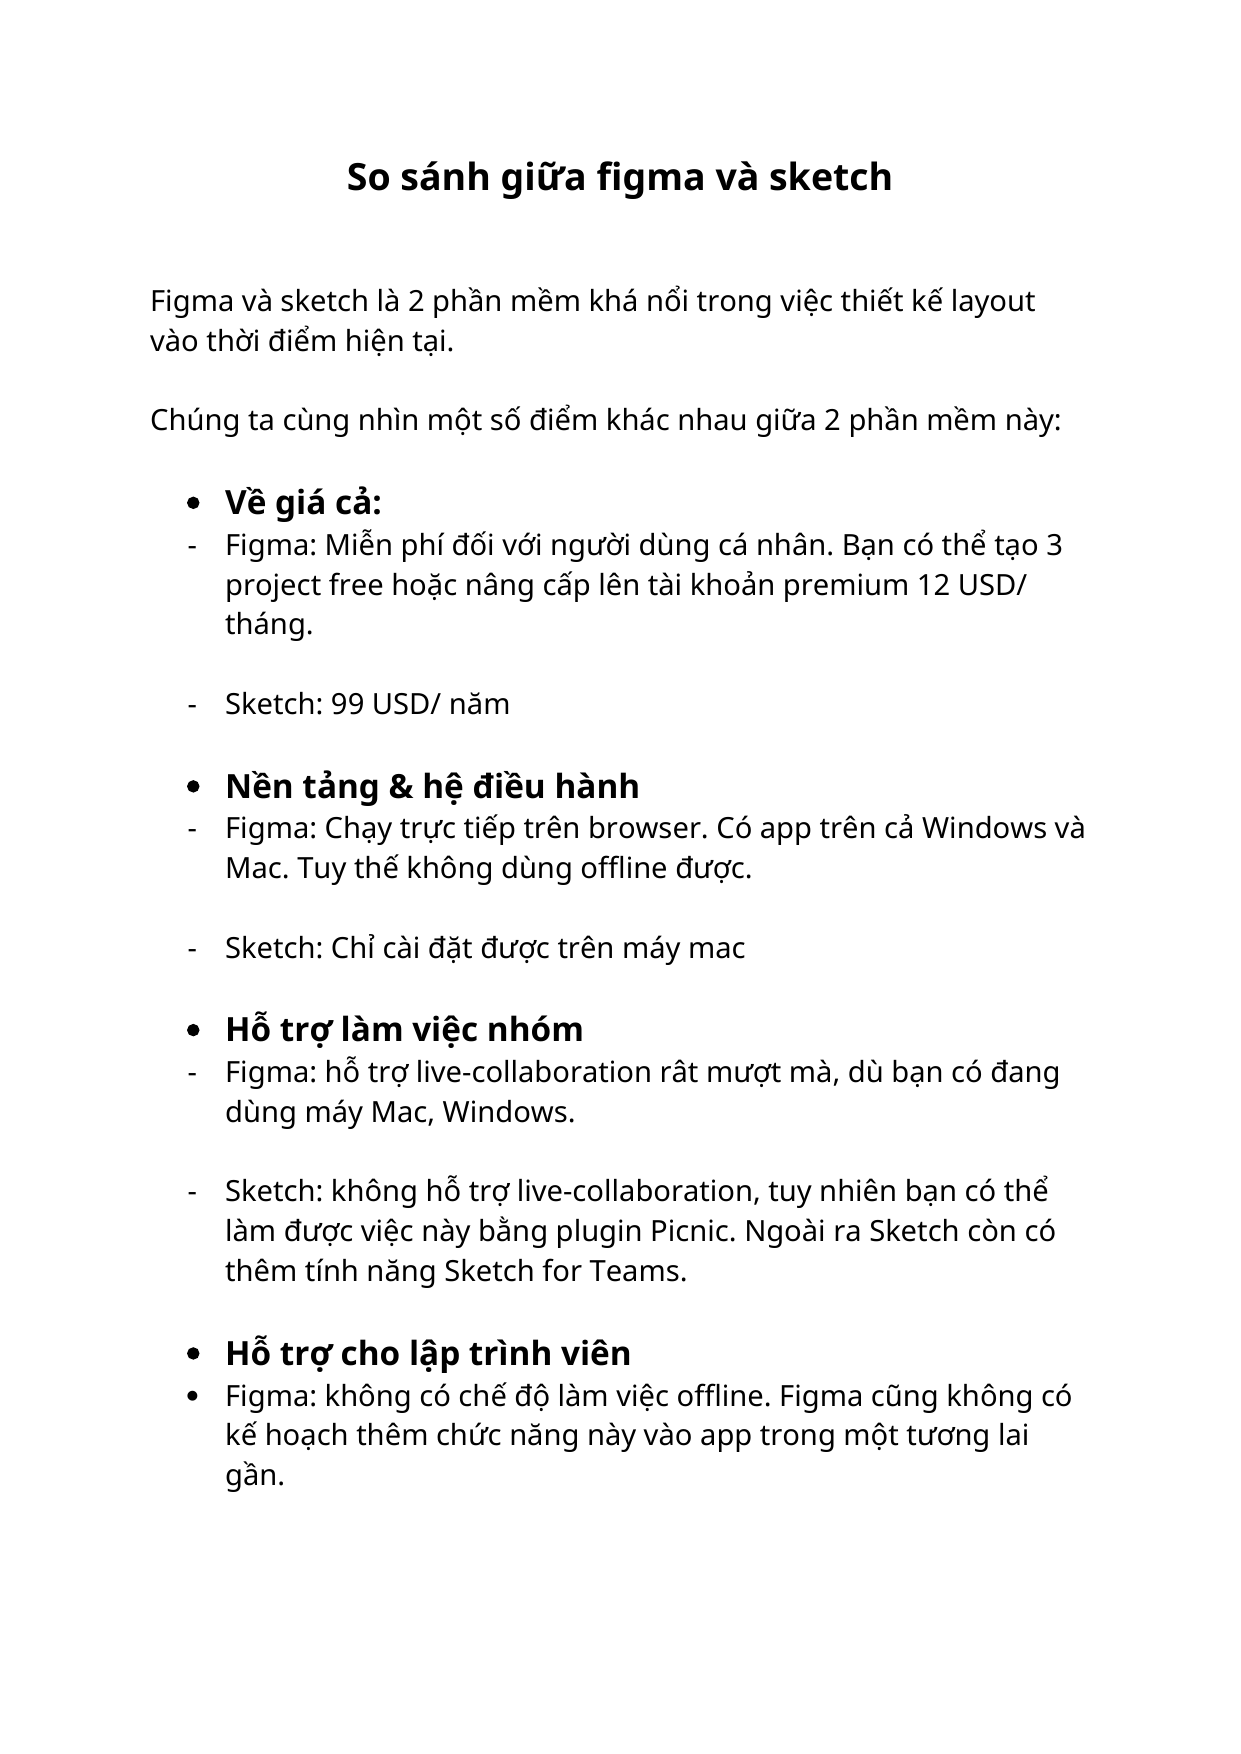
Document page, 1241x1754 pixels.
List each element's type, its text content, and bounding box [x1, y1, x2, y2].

list Figma: không có chế độ làm việc offline. Figma cũng không có kế hoạch thêm chức năng này vào app trong một tương lai gần. [187, 1375, 1090, 1494]
list Sketch: không hỗ trợ live-collaboration, tuy nhiên bạn có thể làm được việc này bằng plugin Picnic. Ngoài ra Sketch còn có thêm tính năng Sketch for Teams. [187, 1171, 1090, 1290]
list Figma: Chạy trực tiếp trên browser. Có app trên cả Windows và Mac. Tuy thế không dùng offline được. [187, 808, 1090, 887]
text Chúng ta cùng nhìn một số điểm khác nhau giữa 2 phần mềm này: [150, 399, 1090, 439]
text Figma và sketch là 2 phần mềm khá nổi trong việc thiết kế layout vào thời điểm hiện tại. [150, 280, 1090, 360]
list Nền tảng & hệ điều hành [187, 762, 1090, 808]
text So sánh giữa figma và sketch [150, 150, 1090, 201]
list Sketch: 99 USD/ năm [187, 683, 1090, 723]
list Figma: hỗ trợ live-collaboration rât mượt mà, dù bạn có đang dùng máy Mac, Windows. [187, 1052, 1090, 1131]
list Hỗ trợ cho lập trình viên [187, 1329, 1090, 1375]
list Sketch: Chỉ cài đặt được trên máy mac [187, 927, 1090, 967]
list Figma: Miễn phí đối với người dùng cá nhân. Bạn có thể tạo 3 project free hoặc nâng cấp lên tài khoản premium 12 USD/ tháng. [187, 524, 1090, 643]
list Hỗ trợ làm việc nhóm [187, 1006, 1090, 1052]
list Về giá cả: [187, 479, 1090, 524]
